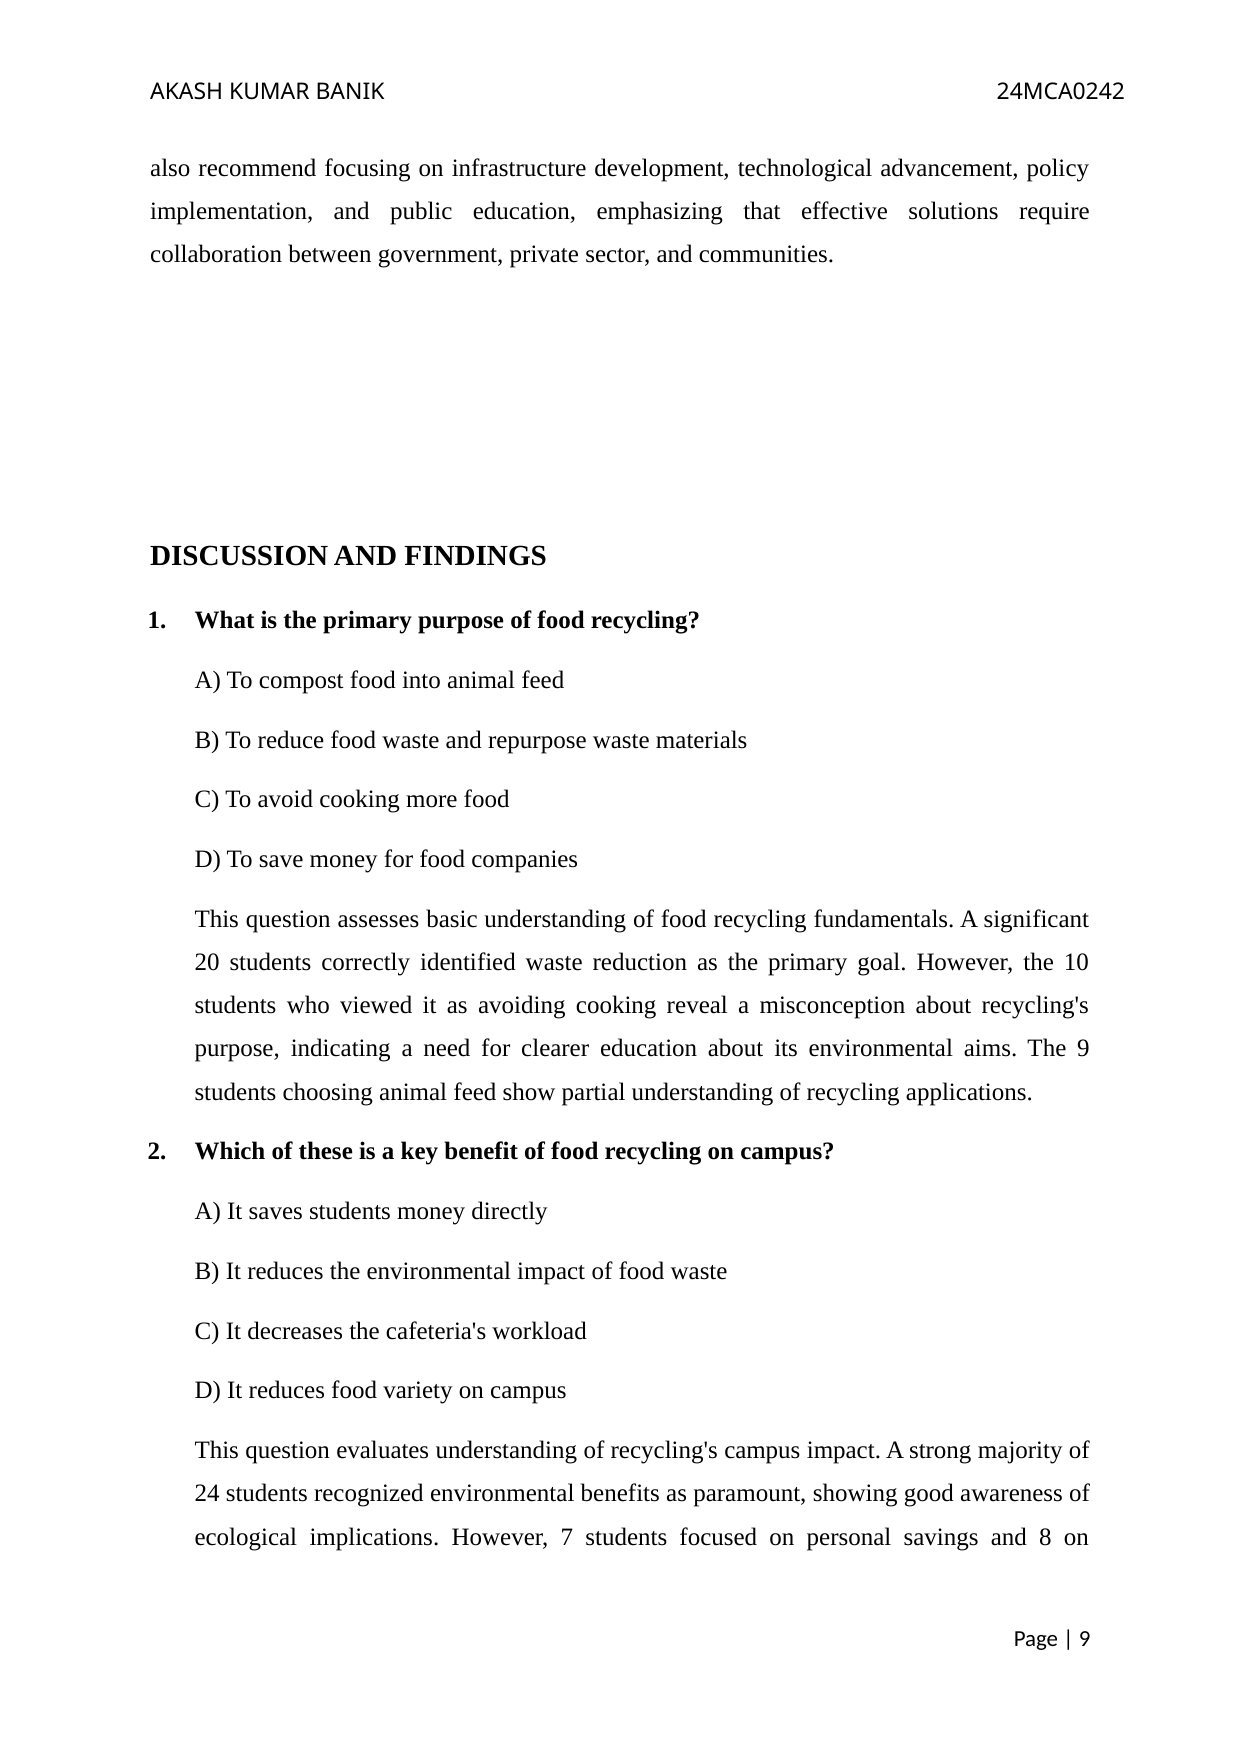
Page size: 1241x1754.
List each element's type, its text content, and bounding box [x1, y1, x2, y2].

text C) To avoid cooking more food [194, 784, 1090, 813]
text B) It reduces the environmental impact of food waste [194, 1256, 1090, 1285]
text D) It reduces food variety on campus [194, 1376, 1090, 1404]
text B) To reduce food waste and repurpose waste materials [194, 725, 1090, 753]
text C) It decreases the cafeteria's workload [194, 1316, 1090, 1344]
list Which of these is a key benefit of food recycling on campus? [157, 1136, 1090, 1165]
text A) To compost food into animal feed [194, 665, 1090, 694]
text DISCUSSION AND FINDINGS [150, 538, 1090, 572]
list What is the primary purpose of food recycling? [157, 605, 1090, 634]
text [194, 1435, 1090, 1550]
text A) It saves students money directly [194, 1196, 1090, 1225]
text D) To save money for food companies [194, 844, 1090, 873]
text This question assesses basic understanding of food recycling fundamentals. A significant 20 students correctly identified waste reduction as the primary goal. However, the 10 students who viewed it as avoiding cooking reveal a misconception about recycling's purpose, indicating a need for clearer education about its environmental aims. The 9 students choosing animal feed show partial understanding of recycling applications. [194, 904, 1090, 1105]
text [150, 153, 1090, 268]
